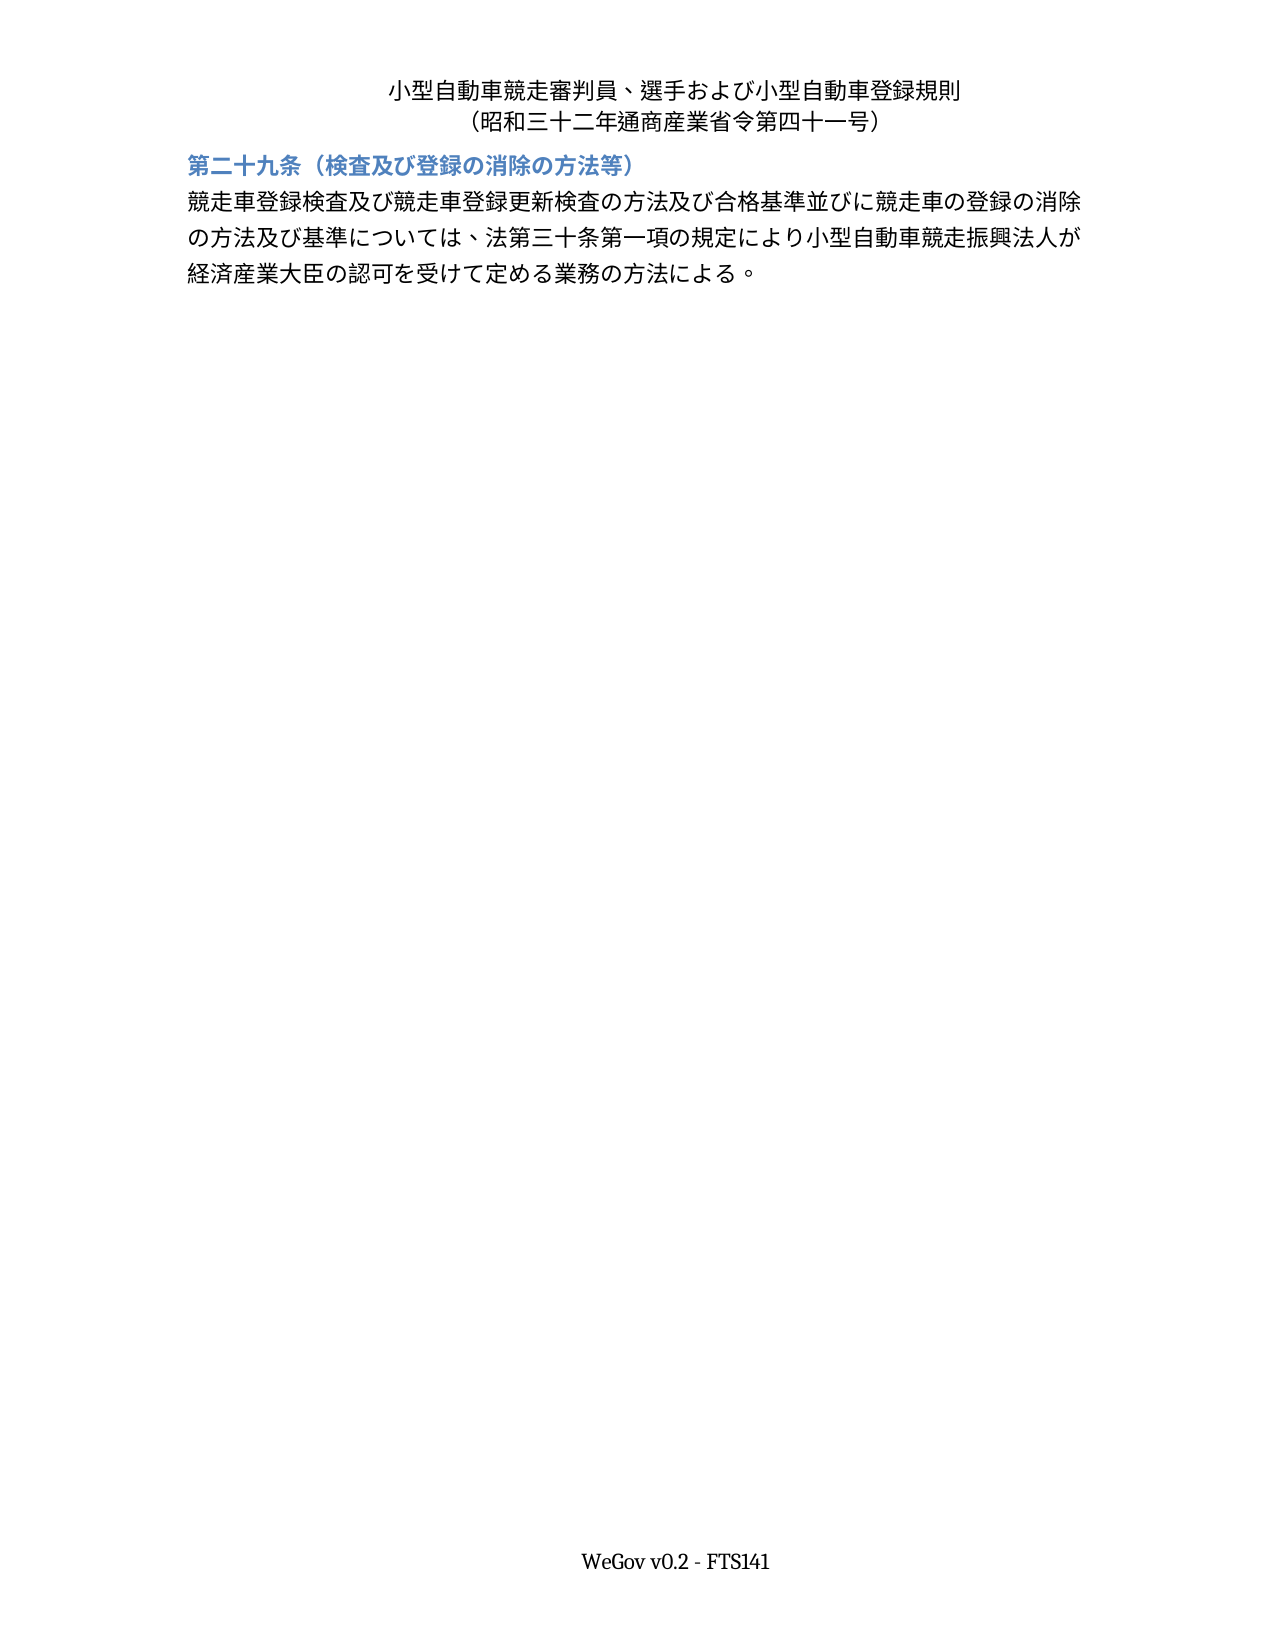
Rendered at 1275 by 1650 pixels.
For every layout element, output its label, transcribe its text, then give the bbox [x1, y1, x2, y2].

text 競走車登録検査及び競走車登録更新検査の方法及び合格基準並びに競走車の登録の消除の方法及び基準については、法第三十条第一項の規定により小型自動車競走振興法人が経済産業大臣の認可を受けて定める業務の方法による。 [187, 186, 1087, 289]
subtitle 第二十九条（検査及び登録の消除の方法等） [187, 150, 1087, 181]
